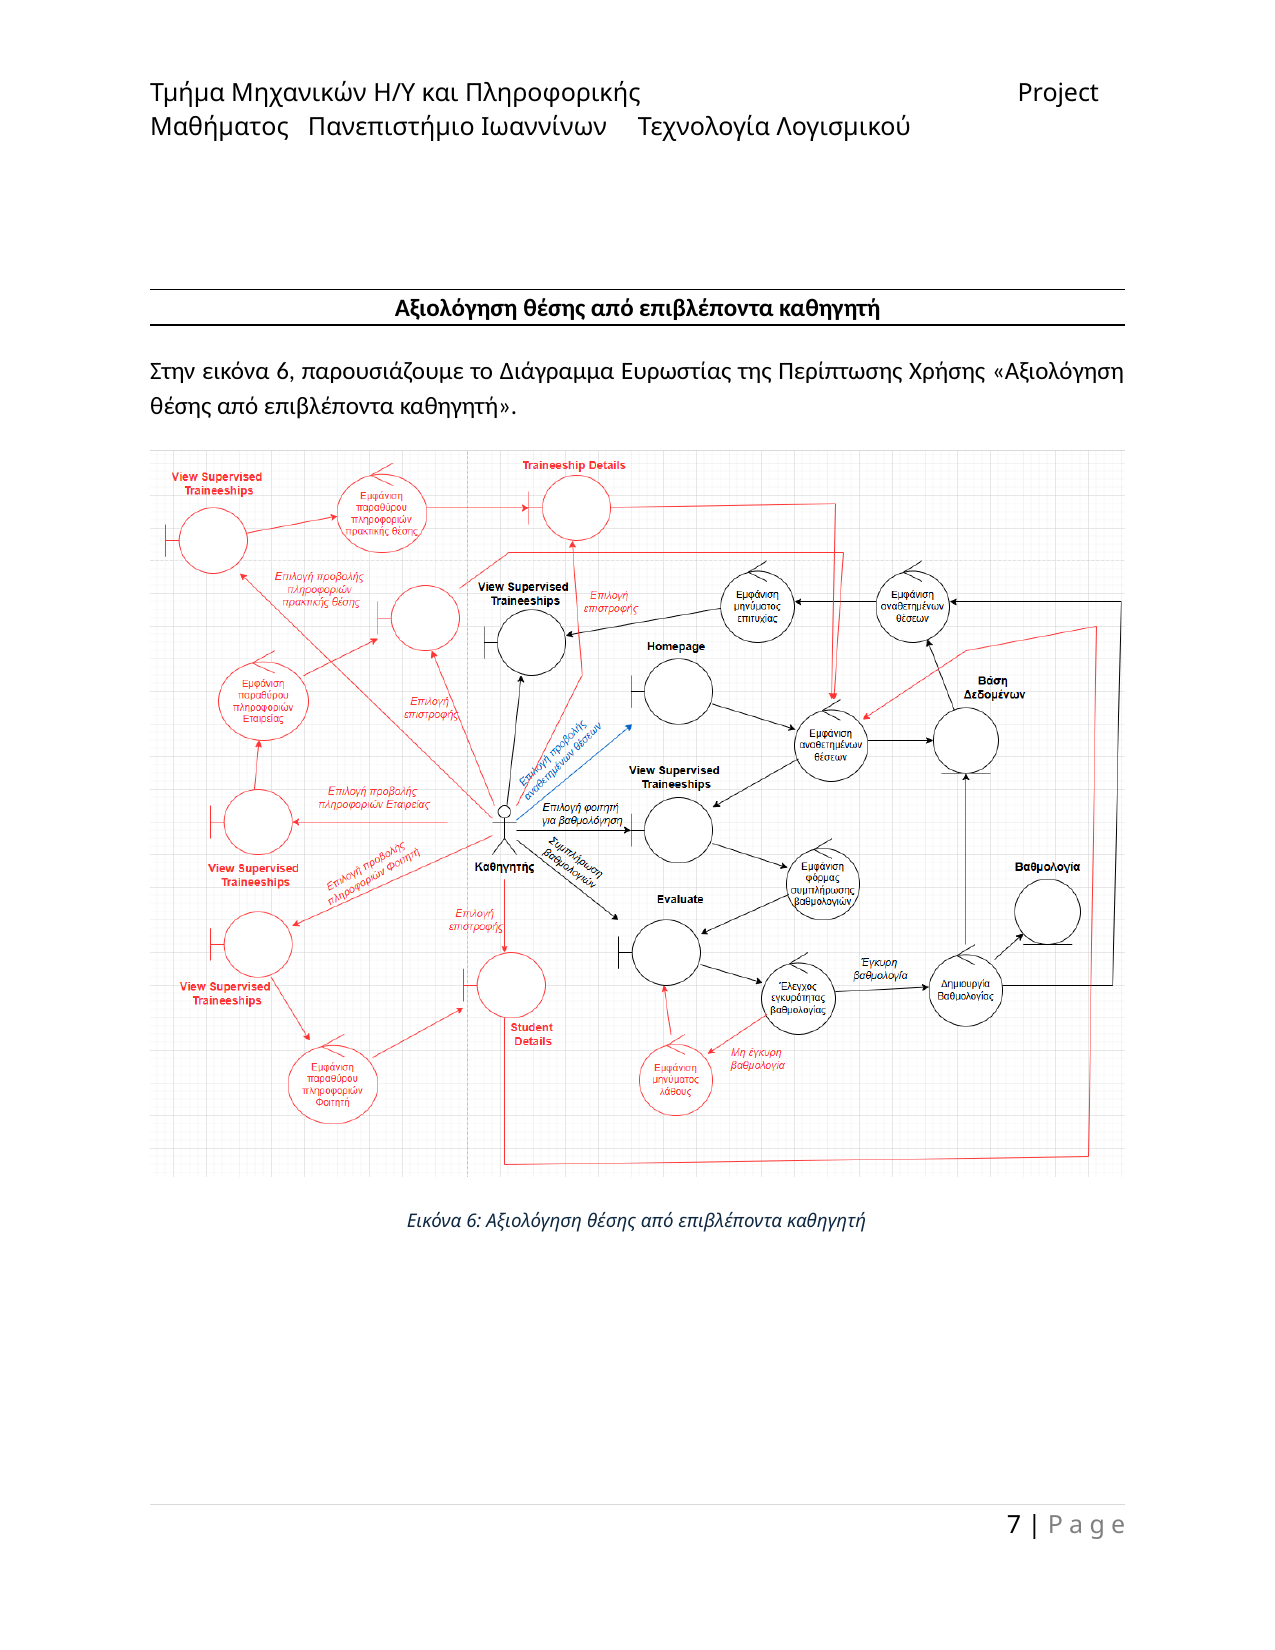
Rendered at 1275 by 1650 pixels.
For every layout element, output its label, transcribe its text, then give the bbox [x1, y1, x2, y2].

text Εικόνα 6: Αξιολόγηση θέσης από επιβλέποντα καθηγητή [150, 1207, 1125, 1233]
text Αξιολόγηση θέσης από επιβλέποντα καθηγητή [150, 290, 1125, 324]
text Στην εικόνα 6, παρουσιάζουμε το Διάγραμμα Ευρωστίας της Περίπτωσης Χρήσης «Αξιολόγηση θέσης από επιβλέποντα καθηγητή». [150, 355, 1125, 421]
picture [150, 450, 1125, 1177]
